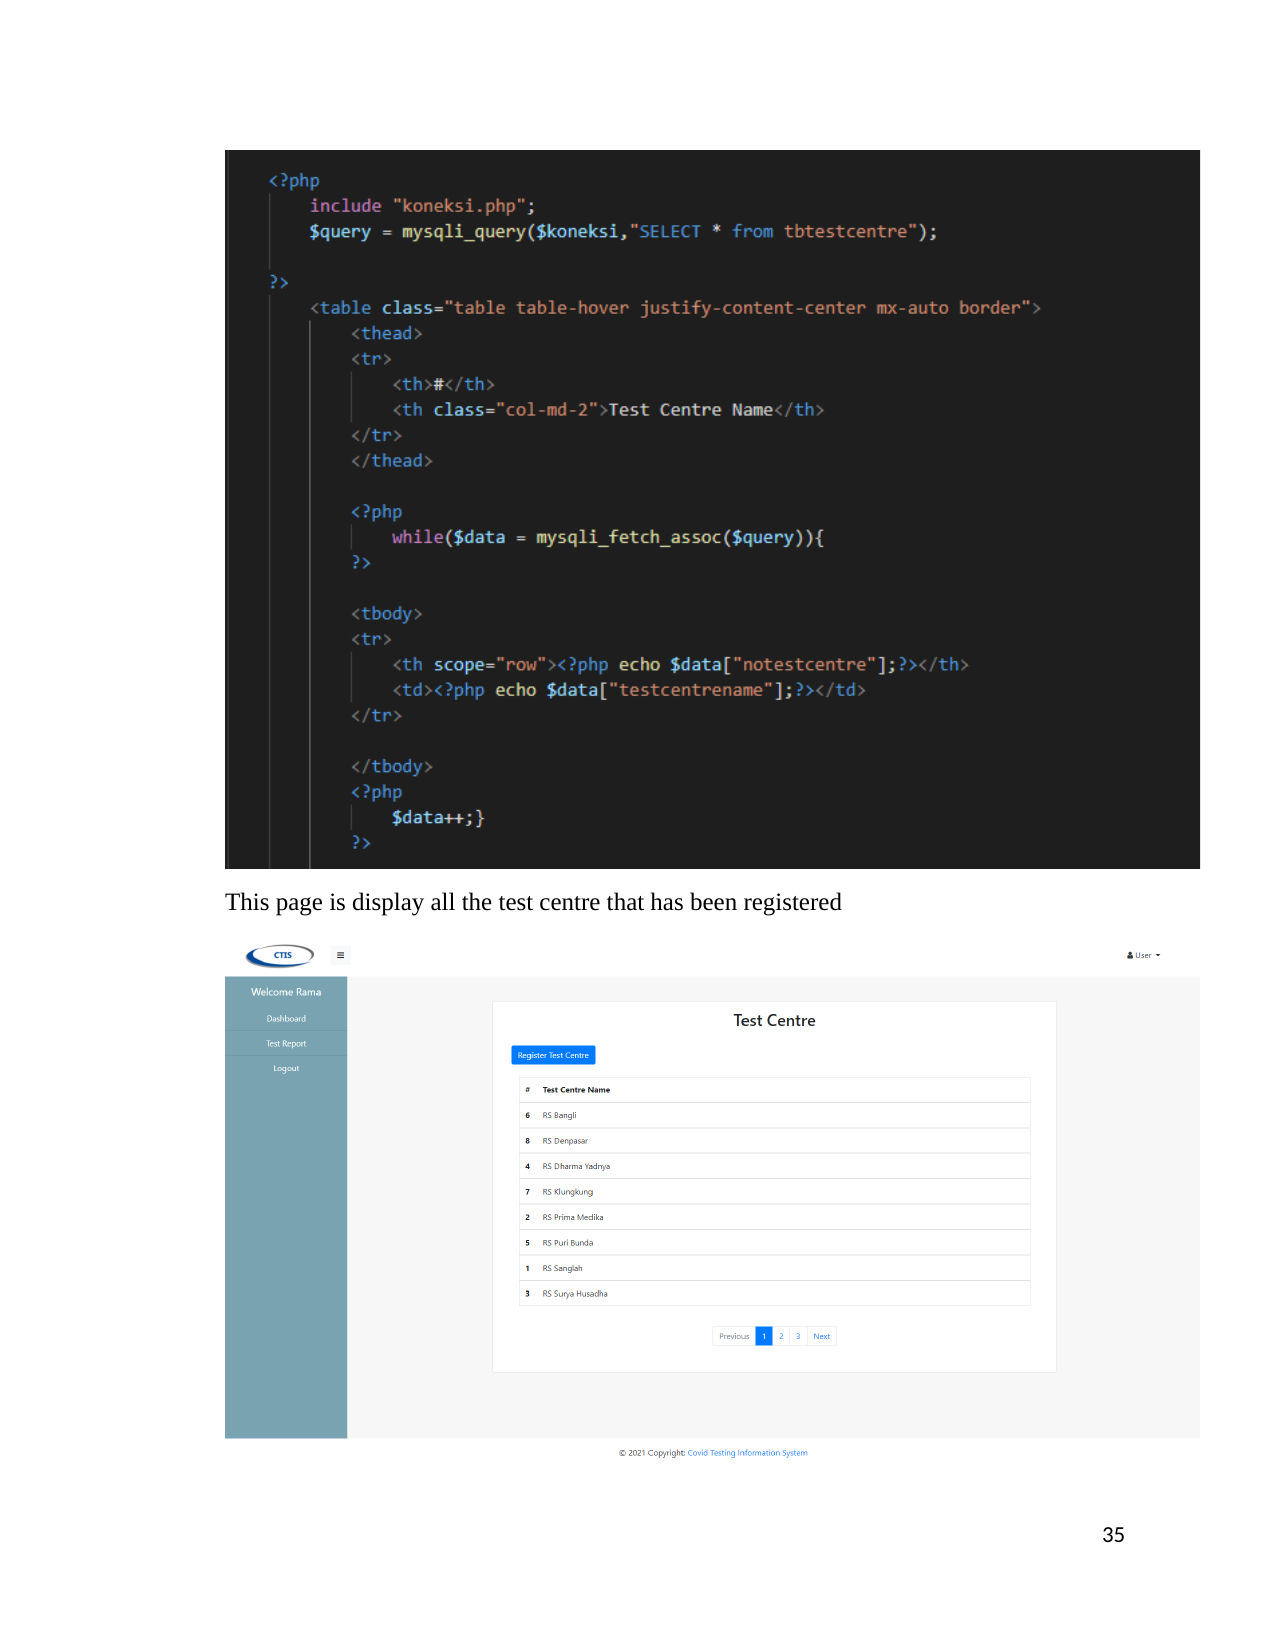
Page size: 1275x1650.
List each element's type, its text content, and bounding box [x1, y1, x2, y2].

picture [225, 935, 1200, 1484]
text This page is display all the test centre that has been registered [150, 887, 1125, 916]
picture [225, 150, 1200, 869]
